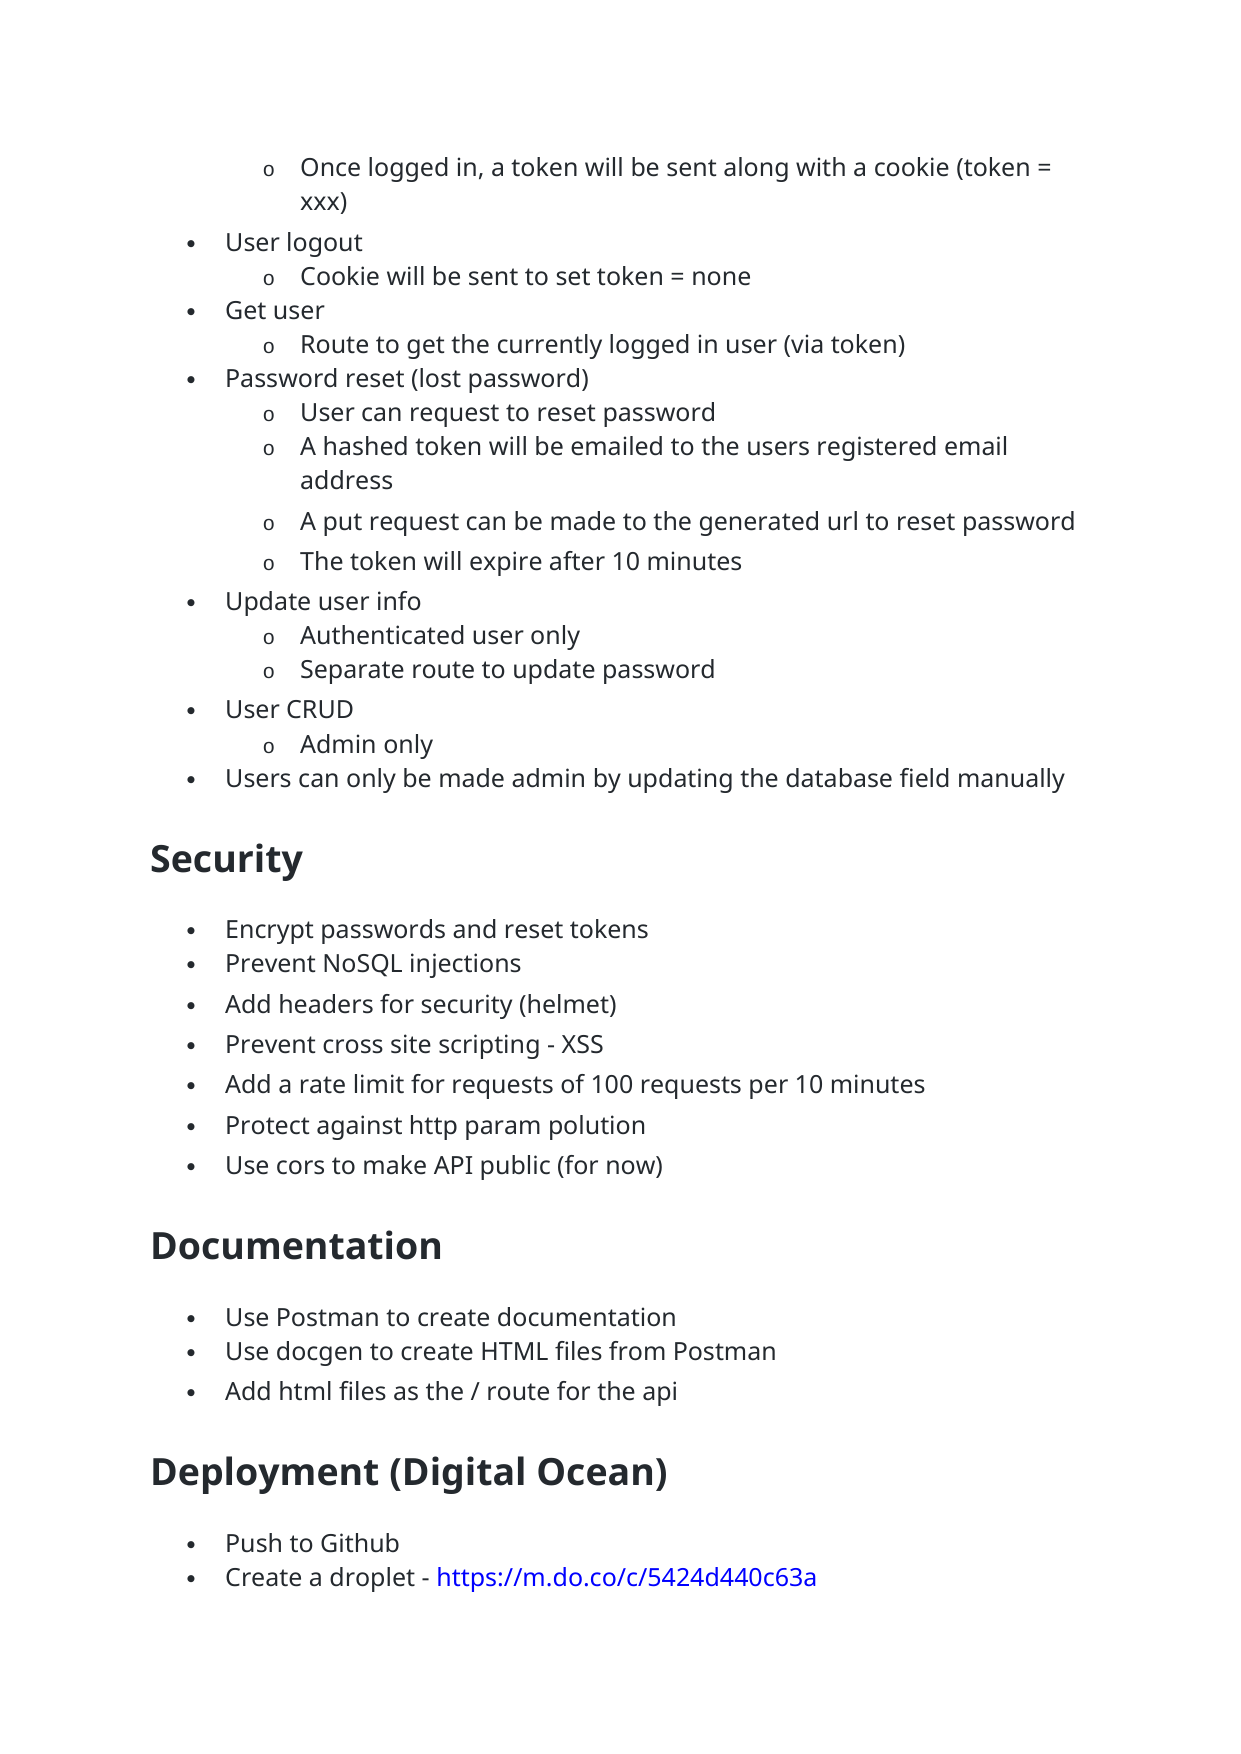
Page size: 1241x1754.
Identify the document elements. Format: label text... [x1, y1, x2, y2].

text Deployment (Digital Ocean) [150, 1445, 1090, 1496]
list Use docgen to create HTML files from Postman [187, 1333, 1090, 1368]
list Prevent NoSQL injections [187, 946, 1090, 980]
list User can request to reset password [262, 395, 1090, 429]
list Admin only [262, 726, 1090, 760]
text Documentation [150, 1219, 1090, 1270]
list Route to get the currently logged in user (via token) [262, 327, 1090, 361]
list Create a droplet - https://m.do.co/c/5424d440c63a [187, 1560, 1090, 1594]
list Push to Github [187, 1526, 1090, 1560]
list A put request can be made to the generated url to reset password [262, 503, 1090, 537]
list Add html files as the / route for the api [187, 1374, 1090, 1408]
text Security [150, 832, 1090, 883]
list Encrypt passwords and reset tokens [187, 912, 1090, 946]
list Update user info [187, 584, 1090, 618]
list Add headers for security (helmet) [187, 986, 1090, 1021]
list Use cors to make API public (for now) [187, 1148, 1090, 1182]
list Users can only be made admin by updating the database field manually [187, 760, 1090, 794]
list Password reset (lost password) [187, 361, 1090, 395]
list User CRUD [187, 692, 1090, 726]
list Prevent cross site scripting - XSS [187, 1027, 1090, 1061]
list Authenticated user only [262, 618, 1090, 652]
list Get user [187, 292, 1090, 327]
list A hashed token will be emailed to the users registered email address [262, 429, 1090, 497]
list Separate route to update password [262, 652, 1090, 686]
list Use Postman to create documentation [187, 1299, 1090, 1333]
list The token will expire after 10 minutes [262, 543, 1090, 577]
list Once logged in, a token will be sent along with a cookie (token = xxx) [262, 150, 1090, 218]
list User logout [187, 224, 1090, 258]
list Add a rate limit for requests of 100 requests per 10 minutes [187, 1067, 1090, 1101]
list Cookie will be sent to set token = none [262, 258, 1090, 292]
list Protect against http param polution [187, 1107, 1090, 1141]
